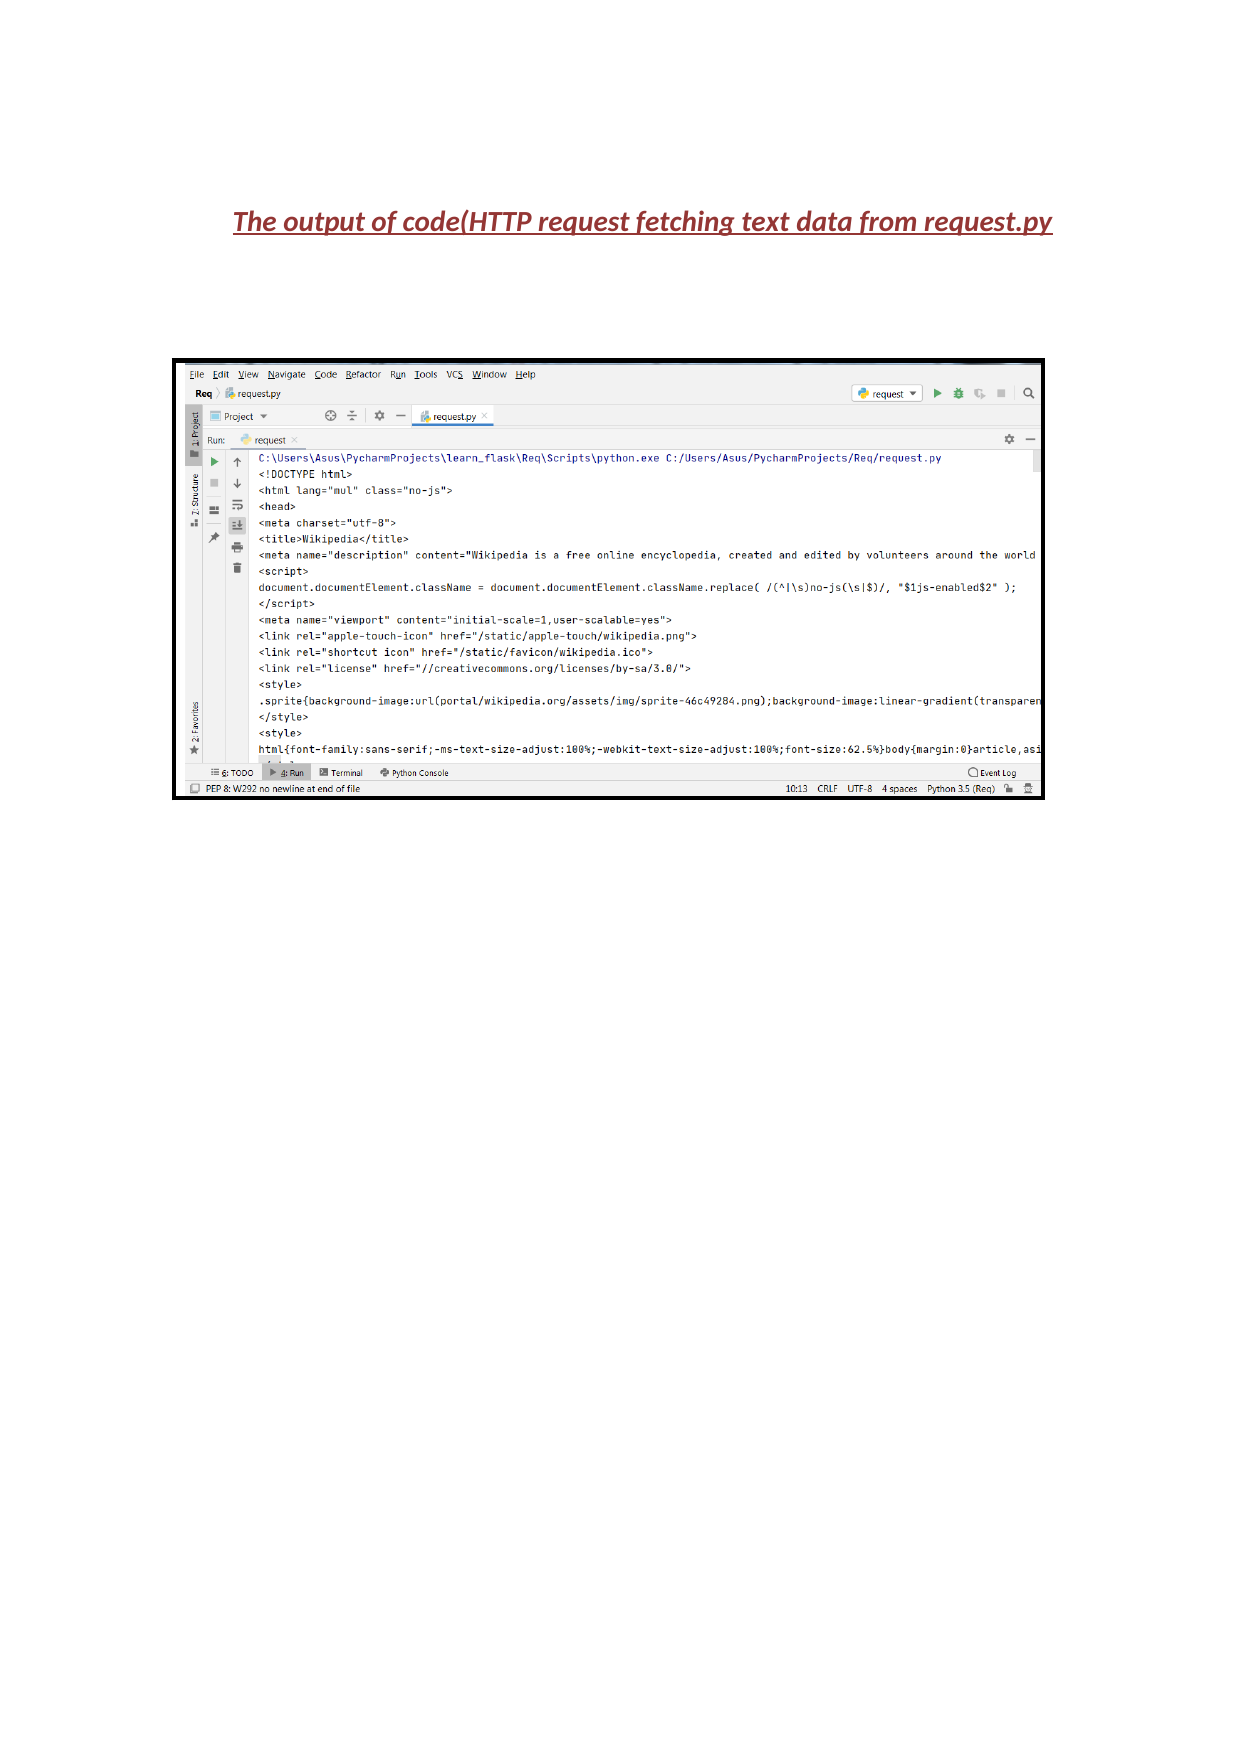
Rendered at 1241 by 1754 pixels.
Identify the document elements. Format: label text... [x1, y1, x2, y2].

picture [185, 363, 1041, 796]
text The output of code(HTTP request fetching text data from request.py [187, 203, 1053, 239]
